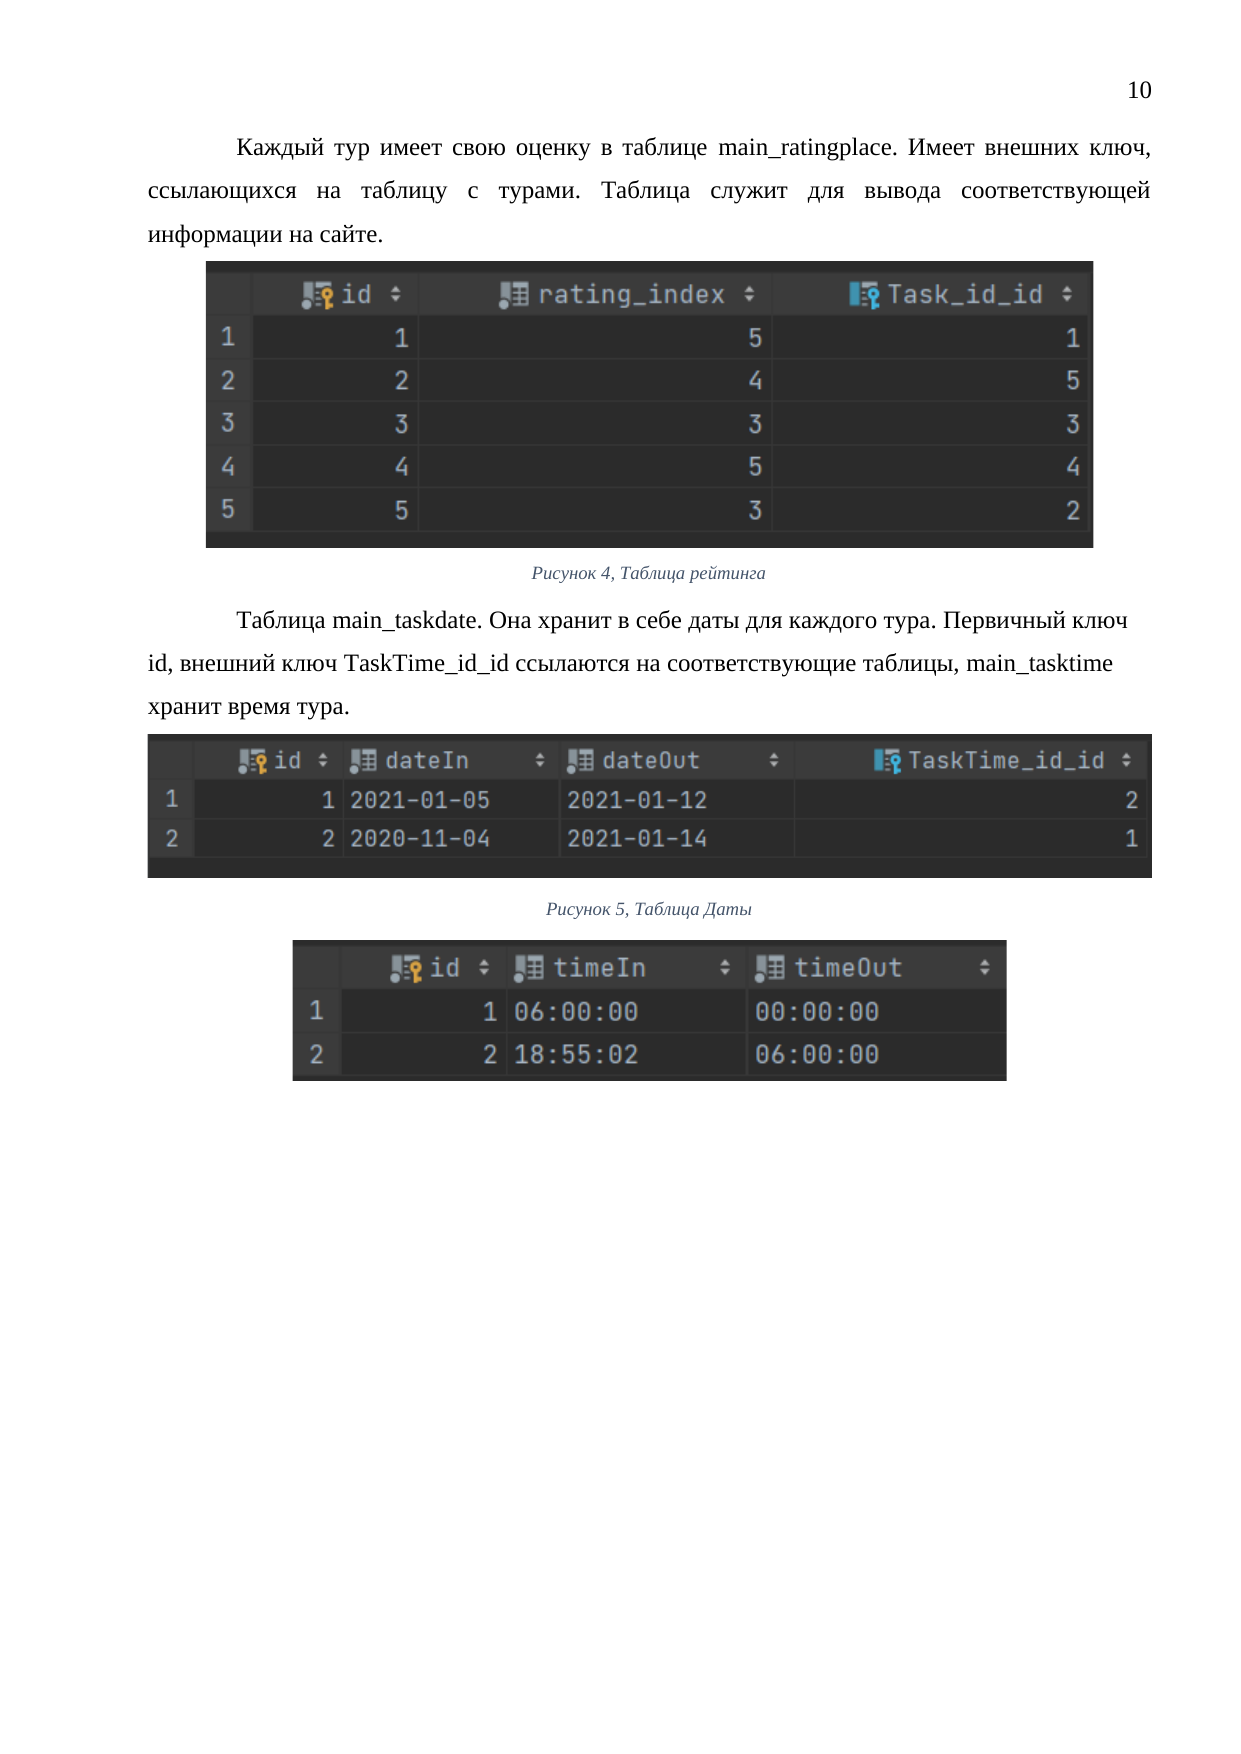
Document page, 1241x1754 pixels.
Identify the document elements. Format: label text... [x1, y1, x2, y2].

picture [147, 734, 1152, 878]
text Рисунок 4, Таблица рейтинга [148, 562, 1152, 584]
text Рисунок 5, Таблица Даты [148, 897, 1152, 919]
text Каждый тур имеет свою оценку в таблице main_ratingplace. Имеет внешних ключ, ссылающихся на таблицу с турами. Таблица служит для вывода соответствующей информации на сайте. [148, 132, 1152, 247]
text Таблица main_taskdate. Она хранит в себе даты для каждого тура. Первичный ключ id, внешний ключ TaskTime_id_id ссылаются на соответствующие таблицы, main_tasktime хранит время тура. [148, 605, 1152, 734]
picture [205, 261, 1094, 548]
picture [292, 940, 1007, 1081]
